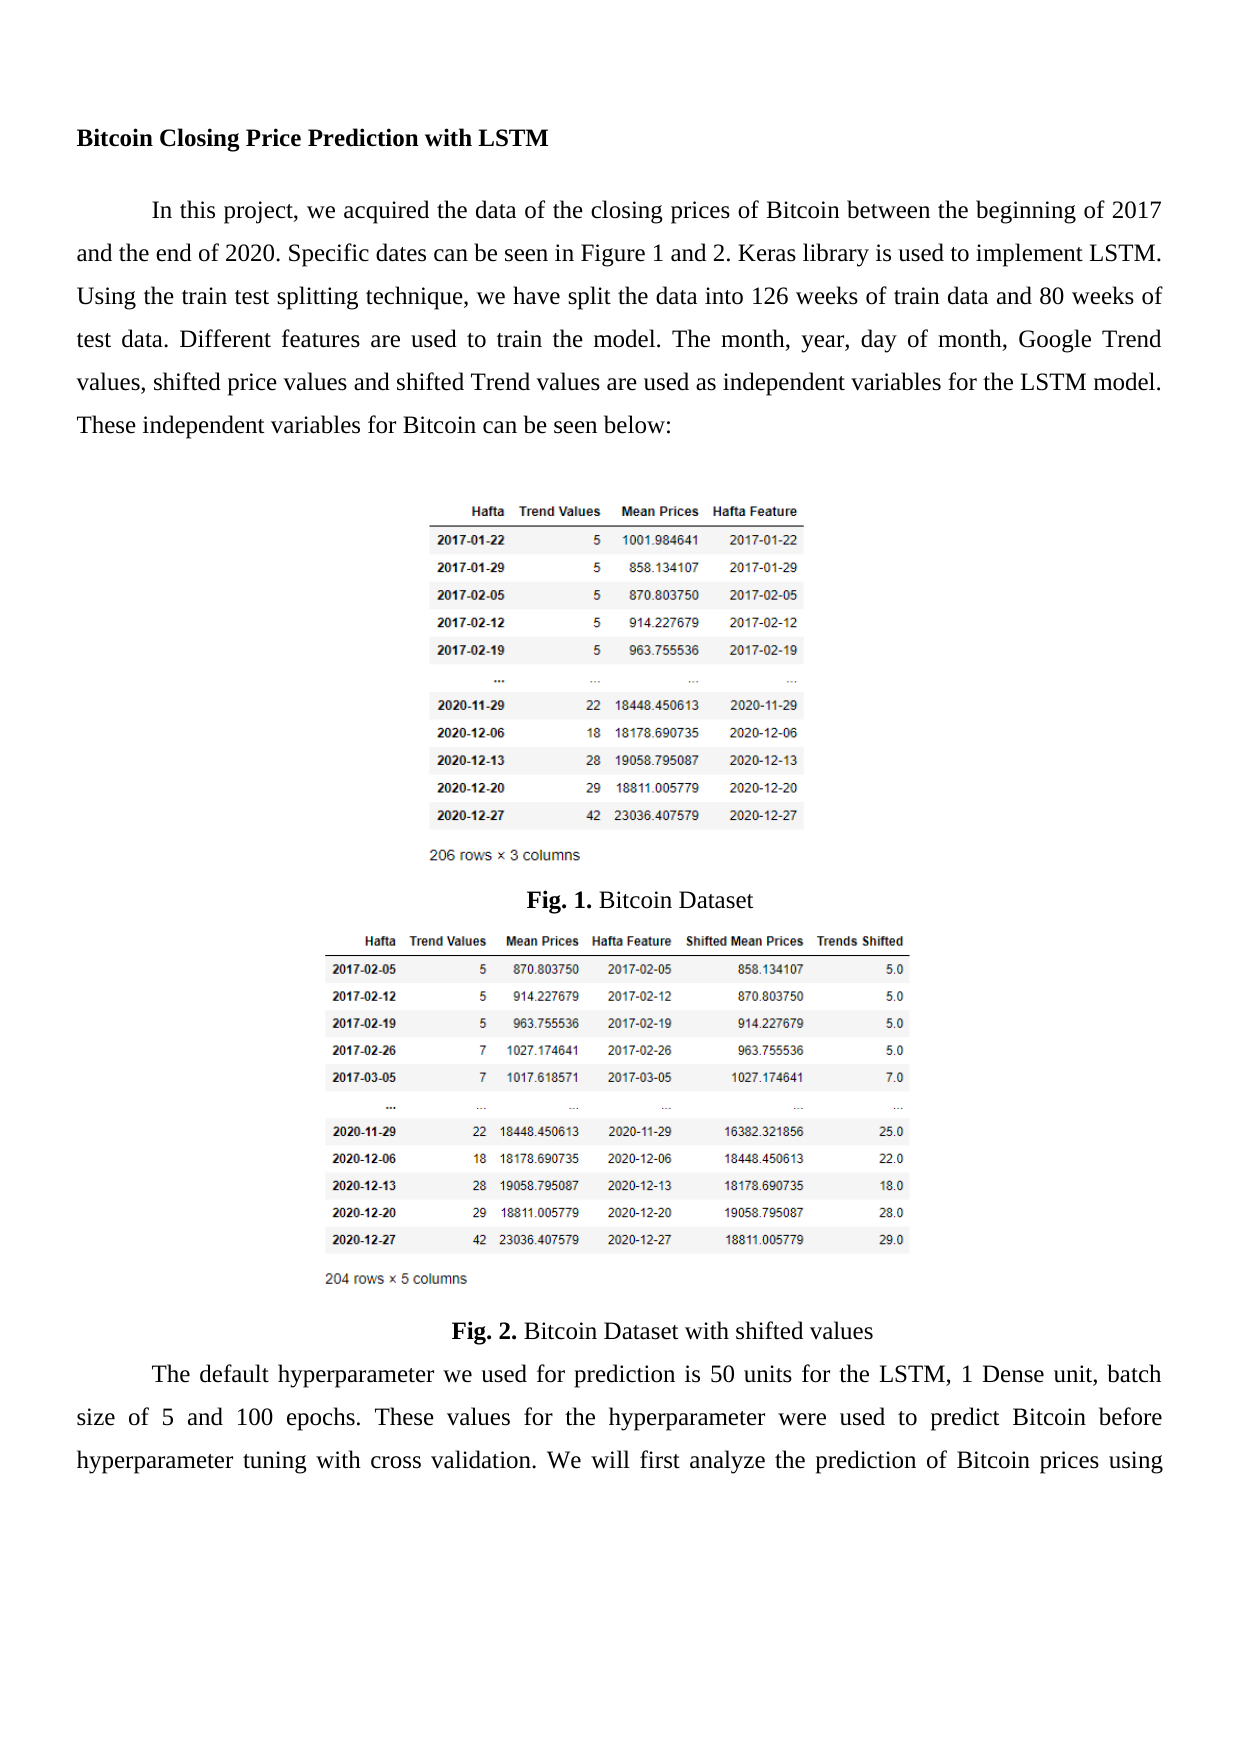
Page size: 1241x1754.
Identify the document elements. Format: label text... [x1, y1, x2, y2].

picture [319, 929, 921, 1289]
text Fig. 1. Bitcoin Dataset [451, 885, 1164, 914]
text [76, 1359, 1164, 1474]
text In this project, we acquired the data of the closing prices of Bitcoin between the beginning of 2017 and the end of 2020. Specific dates can be seen in Figure 1 and 2. Keras library is used to implement LSTM. Using the train test splitting technique, we have split the data into 126 weeks of train data and 80 weeks of test data. Different features are used to train the model. The month, year, day of month, Google Trend values, shifted price values and shifted Trend values are used as independent variables for the LSTM model. These independent variables for Bitcoin can be seen below: [76, 195, 1164, 439]
text Bitcoin Closing Price Prediction with LSTM [76, 123, 1164, 152]
picture [424, 498, 816, 872]
text Fig. 2. Bitcoin Dataset with shifted values [376, 1316, 1164, 1345]
